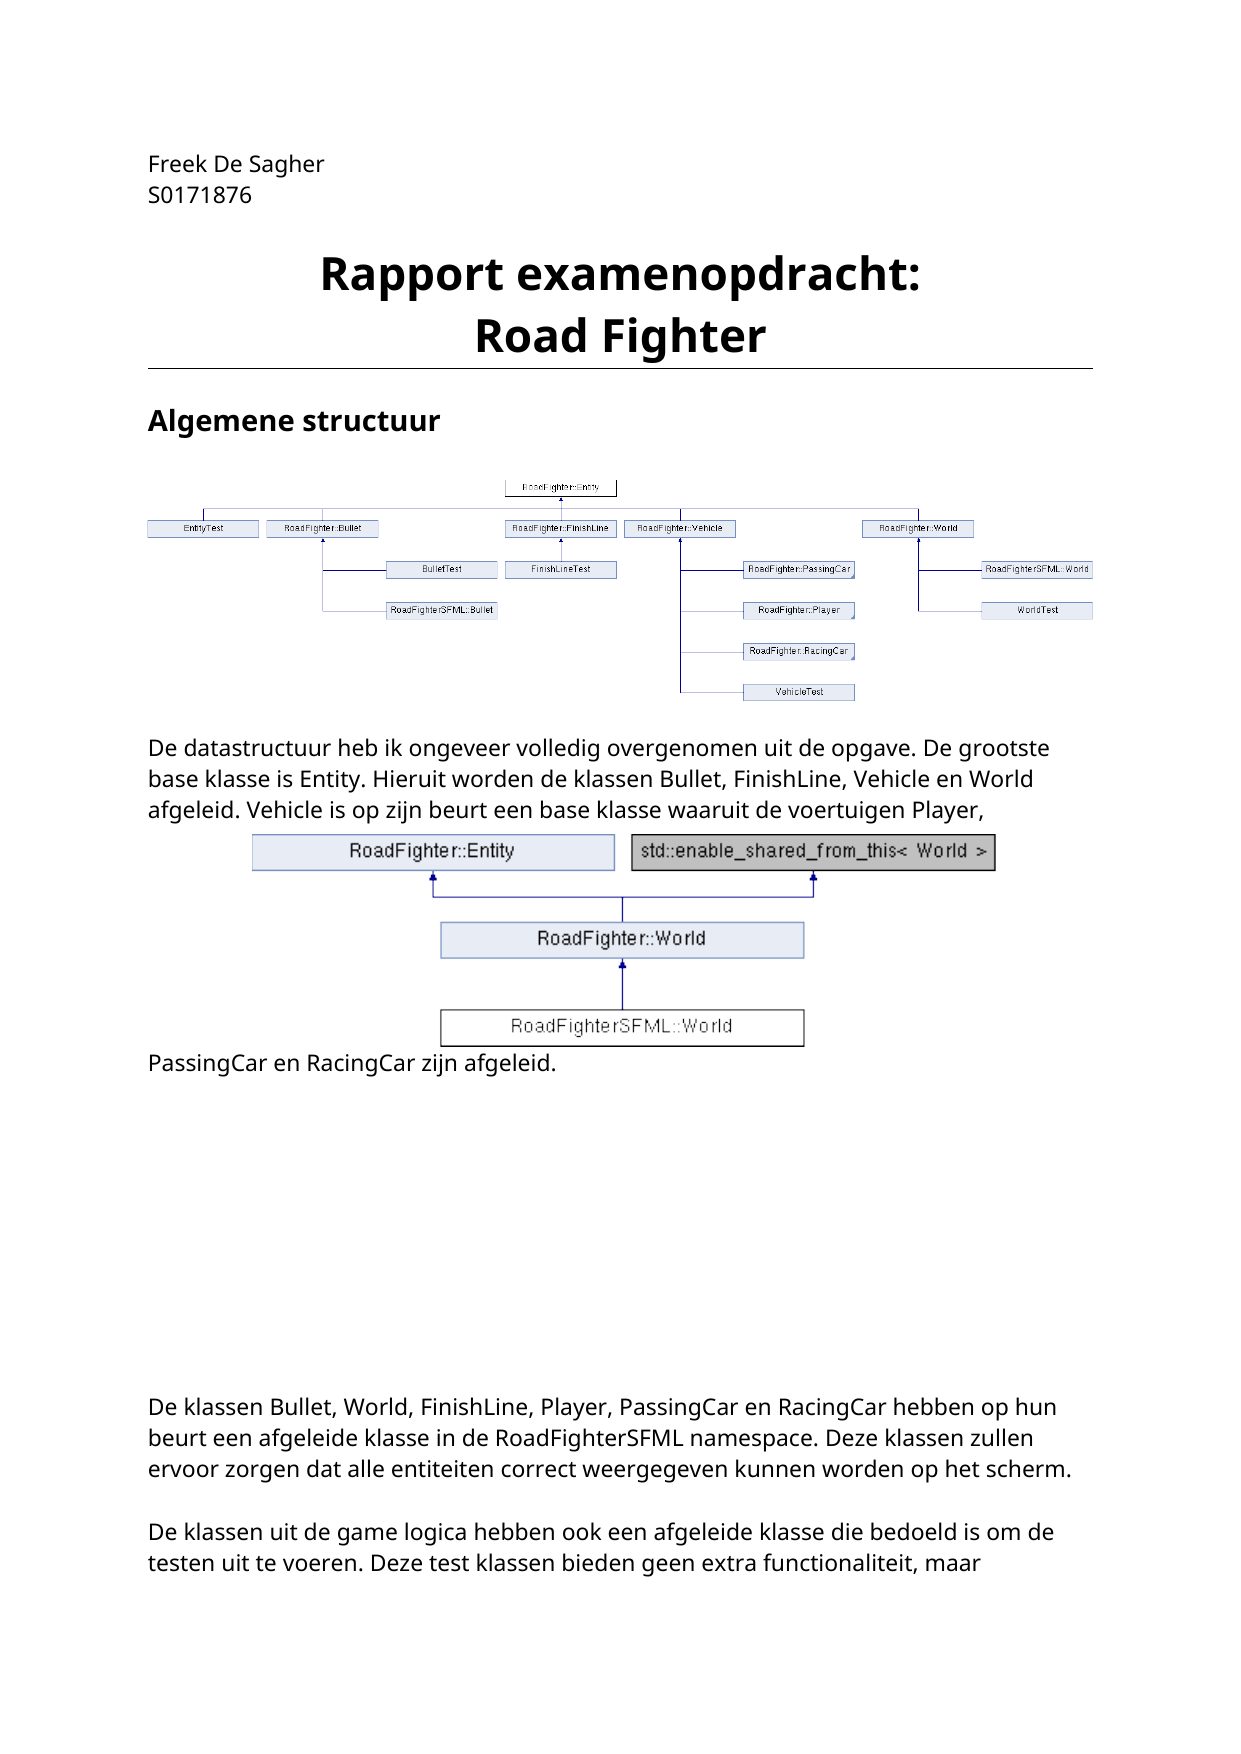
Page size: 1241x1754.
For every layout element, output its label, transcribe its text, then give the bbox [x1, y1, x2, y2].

text Road Fighter [148, 304, 1093, 368]
text Freek De Sagher [148, 148, 1093, 179]
text S0171876 [148, 179, 1093, 210]
picture [252, 834, 996, 1047]
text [148, 1516, 1093, 1578]
text Algemene structuur [148, 401, 1093, 440]
picture [147, 480, 1093, 701]
text De klassen Bullet, World, FinishLine, Player, PassingCar en RacingCar hebben op hun beurt een afgeleide klasse in de RoadFighterSFML namespace. Deze klassen zullen ervoor zorgen dat alle entiteiten correct weergegeven kunnen worden op het scherm. [148, 1391, 1093, 1484]
text Rapport examenopdracht: [148, 241, 1093, 304]
